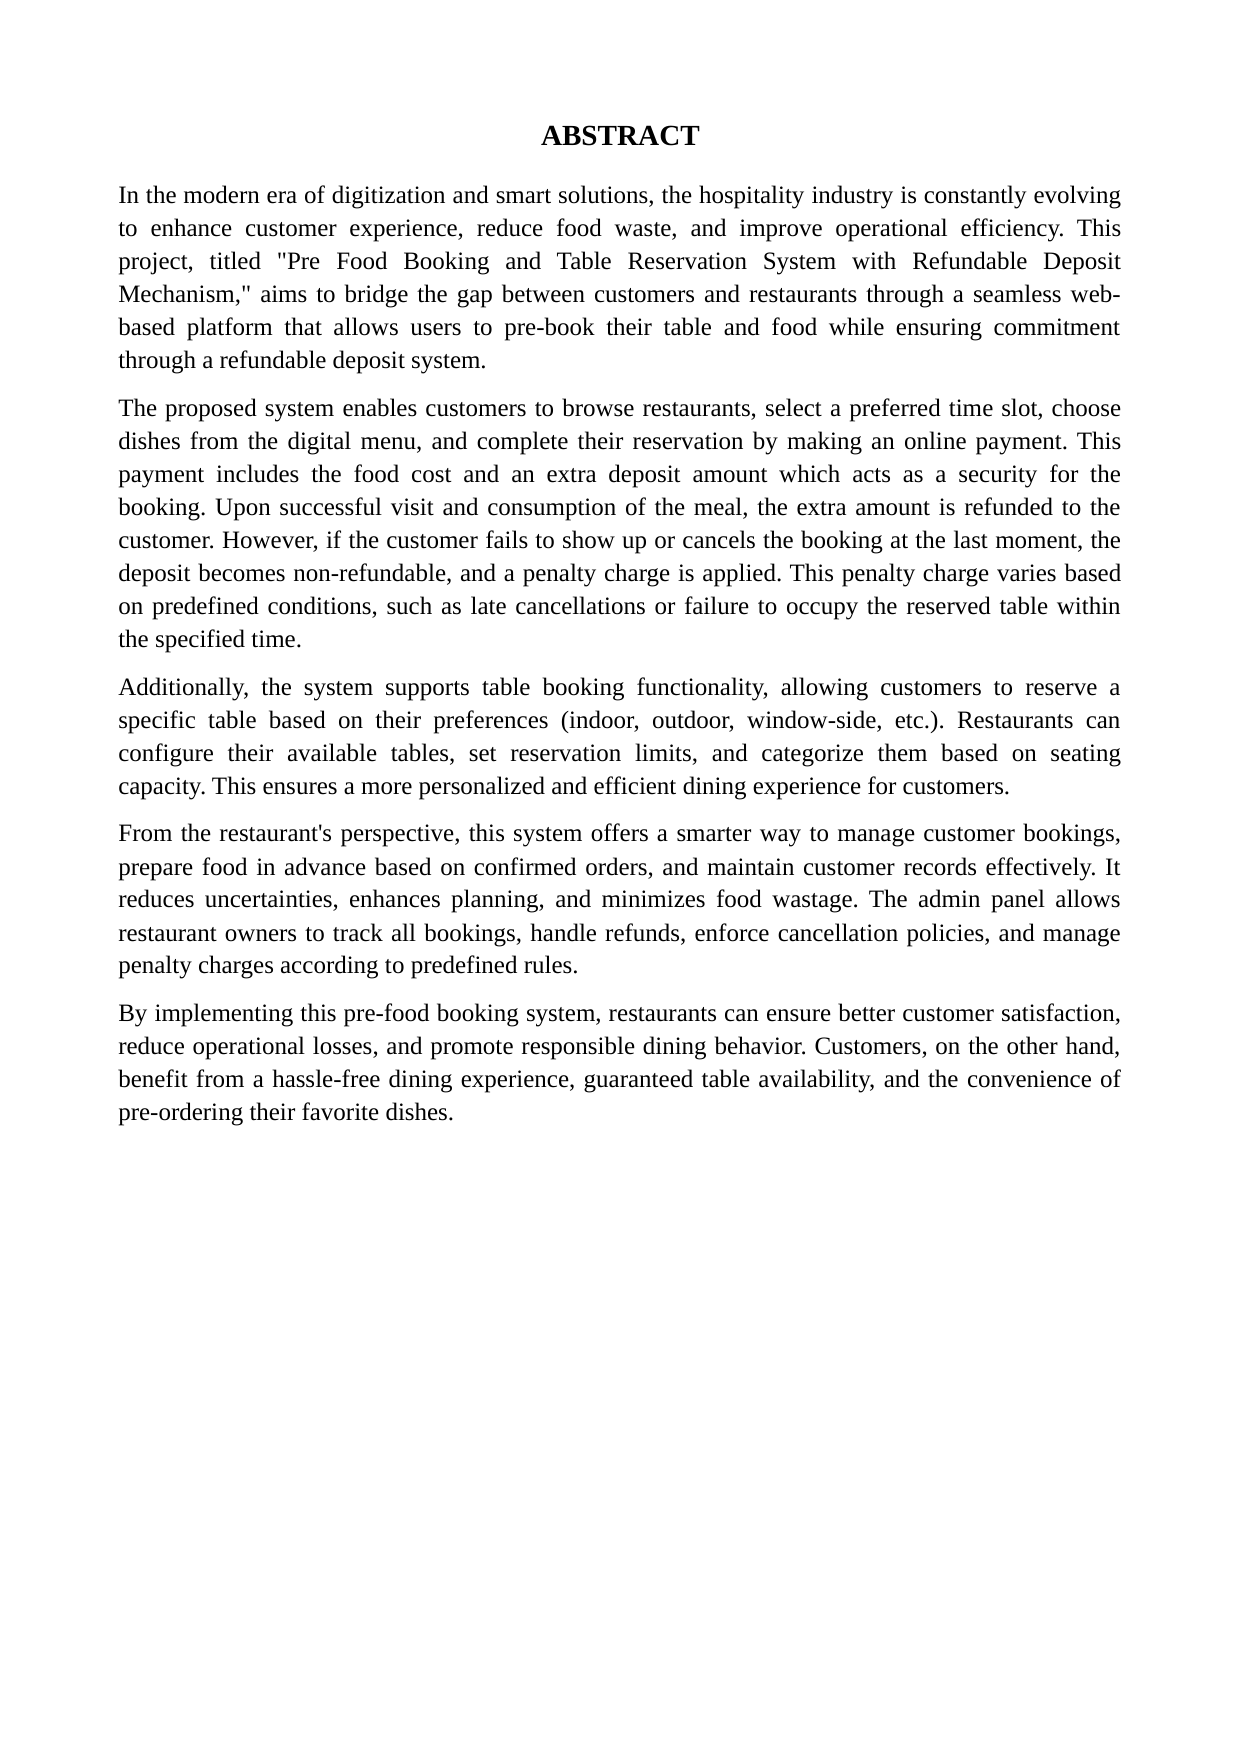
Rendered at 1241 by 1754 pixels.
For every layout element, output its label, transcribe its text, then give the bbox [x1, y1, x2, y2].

text In the modern era of digitization and smart solutions, the hospitality industry is constantly evolving to enhance customer experience, reduce food waste, and improve operational efficiency. This project, titled "Pre Food Booking and Table Reservation System with Refundable Deposit Mechanism," aims to bridge the gap between customers and restaurants through a seamless web-based platform that allows users to pre-book their table and food while ensuring commitment through a refundable deposit system. [118, 180, 1122, 374]
text From the restaurant's perspective, this system offers a smarter way to manage customer bookings, prepare food in advance based on confirmed orders, and maintain customer records effectively. It reduces uncertainties, enhances planning, and minimizes food wastage. The admin panel allows restaurant owners to track all bookings, handle refunds, enforce cancellation policies, and manage penalty charges according to predefined rules. [118, 818, 1122, 979]
text By implementing this pre-food booking system, restaurants can ensure better customer satisfaction, reduce operational losses, and promote responsible dining behavior. Customers, on the other hand, benefit from a hassle-free dining experience, guaranteed table availability, and the convenience of pre-ordering their favorite dishes. [118, 998, 1122, 1126]
text Additionally, the system supports table booking functionality, allowing customers to reserve a specific table based on their preferences (indoor, outdoor, window-side, etc.). Restaurants can configure their available tables, set reservation limits, and categorize them based on seating capacity. This ensures a more personalized and efficient dining experience for customers. [118, 672, 1122, 800]
text ABSTRACT [118, 118, 1122, 152]
text The proposed system enables customers to browse restaurants, select a preferred time slot, choose dishes from the digital menu, and complete their reservation by making an online payment. This payment includes the food cost and an extra deposit amount which acts as a security for the booking. Upon successful visit and consumption of the meal, the extra amount is refunded to the customer. However, if the customer fails to show up or cancels the booking at the last moment, the deposit becomes non-refundable, and a penalty charge is applied. This penalty charge varies based on predefined conditions, such as late cancellations or failure to occupy the reserved table within the specified time. [118, 393, 1122, 653]
